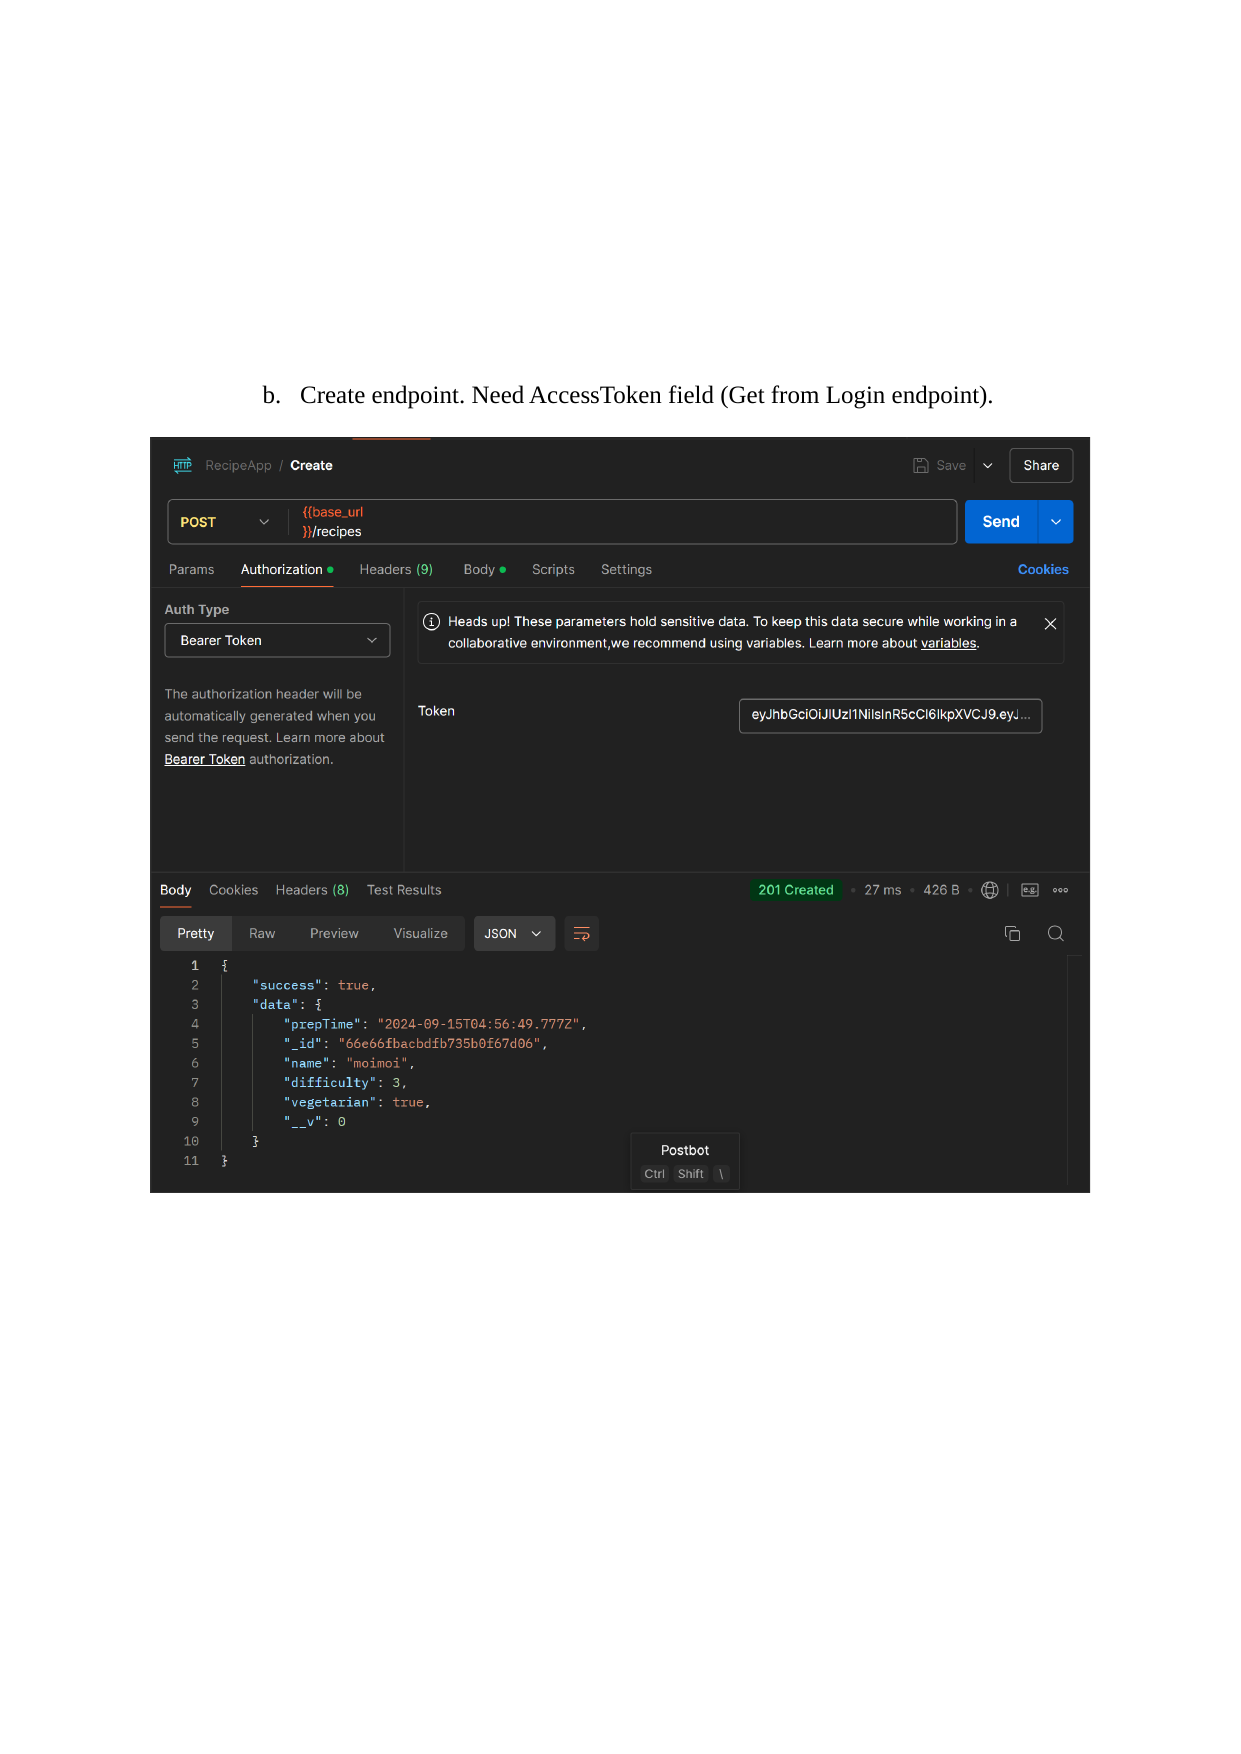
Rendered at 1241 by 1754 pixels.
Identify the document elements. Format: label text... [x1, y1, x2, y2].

list Create endpoint. Need AccessToken field (Get from Login endpoint). [262, 380, 1090, 409]
picture [150, 437, 1091, 1193]
